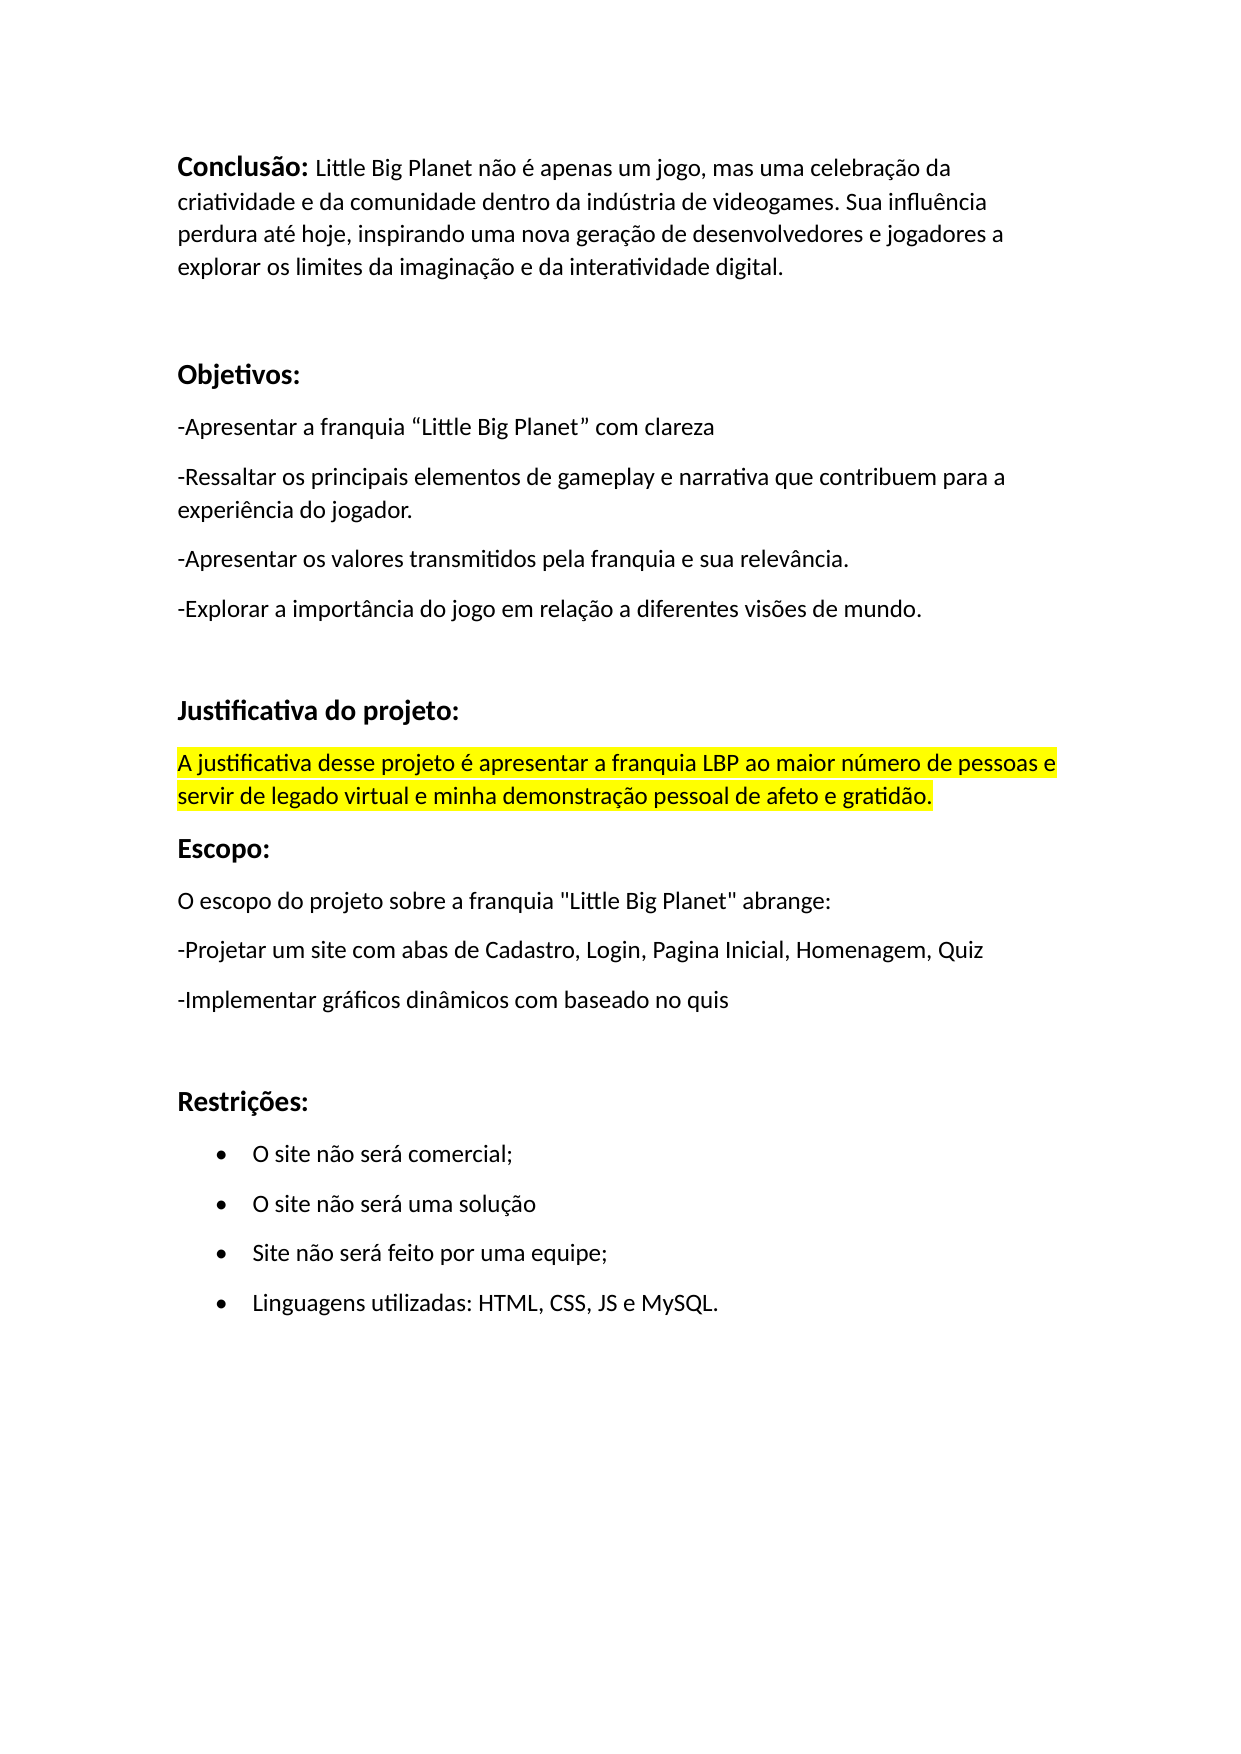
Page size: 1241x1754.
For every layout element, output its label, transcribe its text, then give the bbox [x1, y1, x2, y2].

list Site não será feito por uma equipe; [215, 1237, 1063, 1268]
text -Ressaltar os principais elementos de gameplay e narrativa que contribuem para a experiência do jogador. [177, 461, 1063, 524]
text -Explorar a importância do jogo em relação a diferentes visões de mundo. [177, 593, 1063, 623]
text -Projetar um site com abas de Cadastro, Login, Pagina Inicial, Homenagem, Quiz [177, 934, 1063, 965]
list O site não será uma solução [215, 1188, 1063, 1218]
text -Apresentar a franquia “Little Big Planet” com clareza [177, 411, 1063, 442]
text Objetivos: [177, 356, 1063, 392]
text Restrições: [177, 1083, 1063, 1119]
list O site não será comercial; [215, 1138, 1063, 1169]
text -Apresentar os valores transmitidos pela franquia e sua relevância. [177, 543, 1063, 574]
text -Implementar gráficos dinâmicos com baseado no quis [177, 984, 1063, 1014]
text Conclusão: Little Big Planet não é apenas um jogo, mas uma celebração da criatividade e da comunidade dentro da indústria de videogames. Sua influência perdura até hoje, inspirando uma nova geração de desenvolvedores e jogadores a explorar os limites da imaginação e da interatividade digital. [177, 148, 1063, 282]
text Escopo: [177, 830, 1063, 865]
list Linguagens utilizadas: HTML, CSS, JS e MySQL. [215, 1287, 1063, 1317]
text A justificativa desse projeto é apresentar a franquia LBP ao maior número de pessoas e servir de legado virtual e minha demonstração pessoal de afeto e gratidão. [177, 747, 1063, 811]
text Justificativa do projeto: [177, 692, 1063, 728]
text O escopo do projeto sobre a franquia "Little Big Planet" abrange: [177, 885, 1063, 915]
